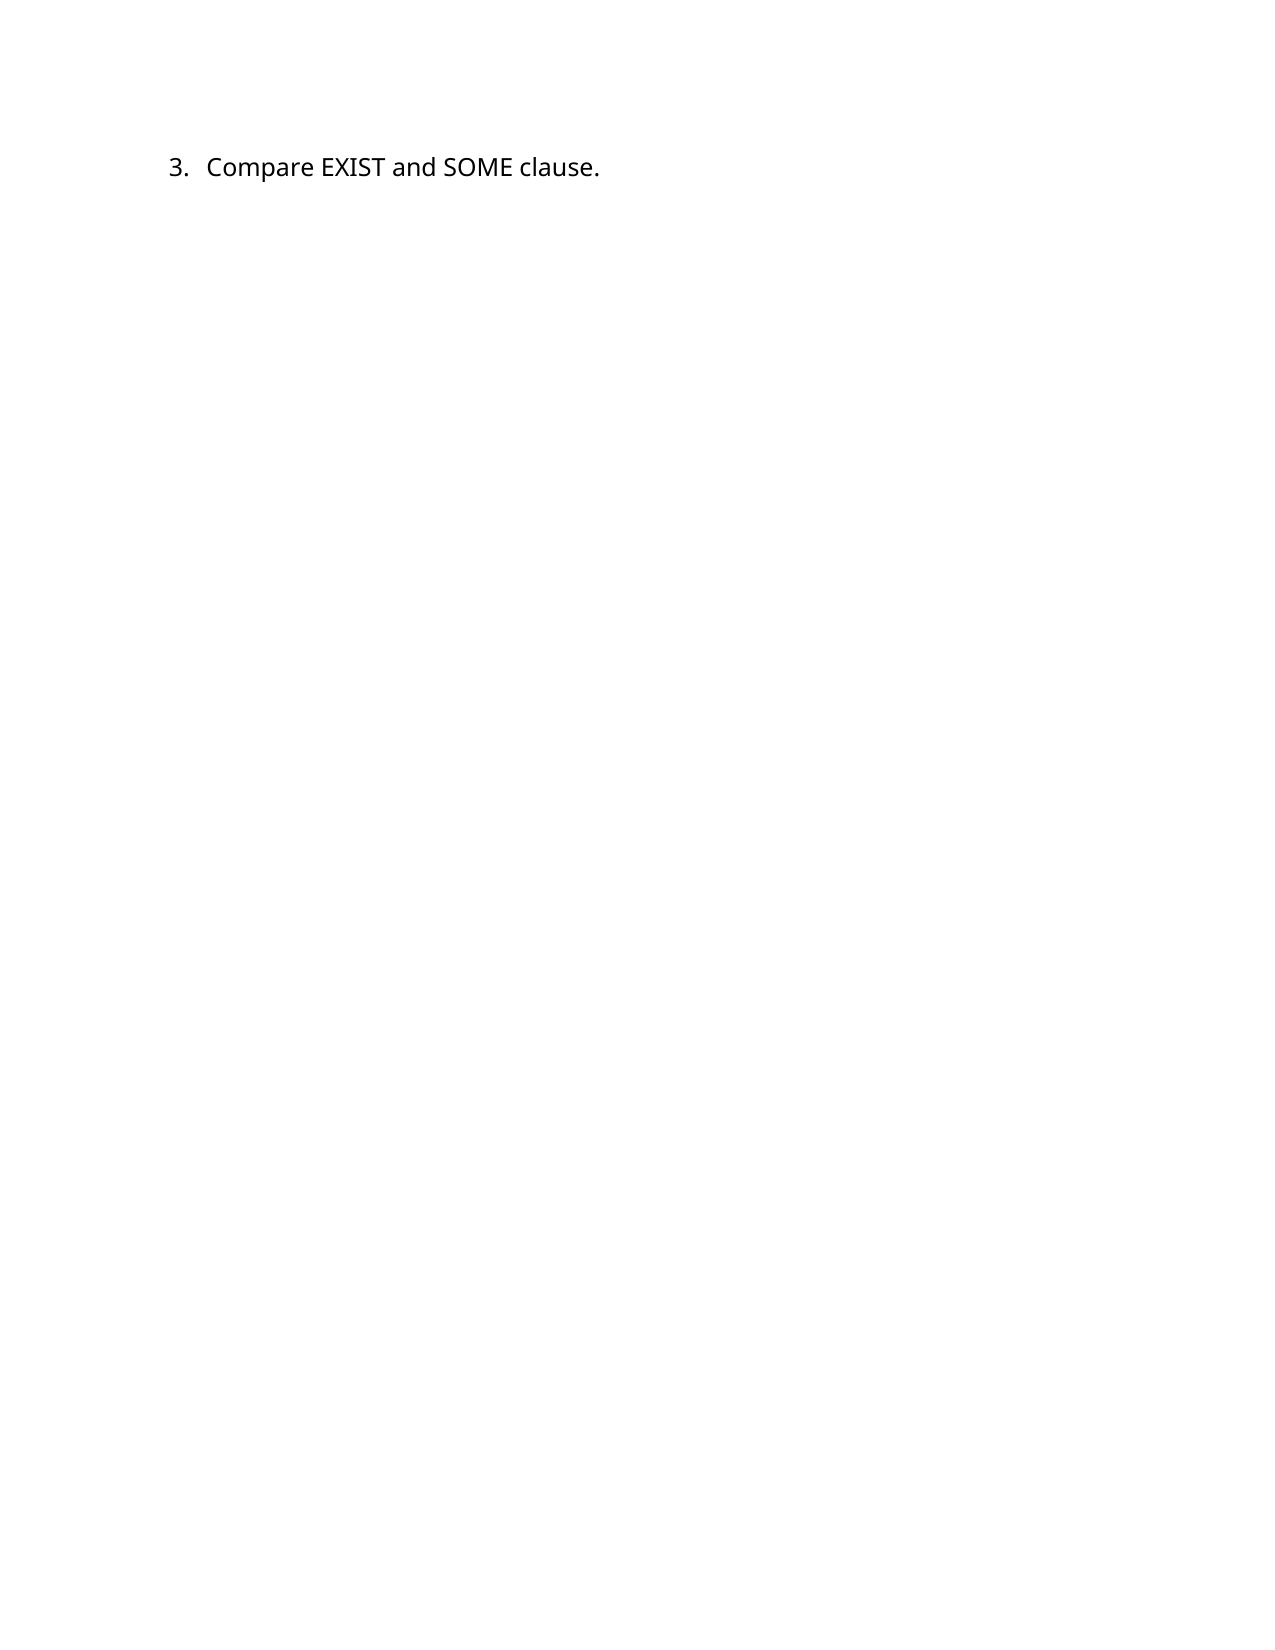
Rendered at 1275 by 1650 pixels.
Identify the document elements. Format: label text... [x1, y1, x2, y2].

list Compare EXIST and SOME clause. [169, 150, 1125, 184]
